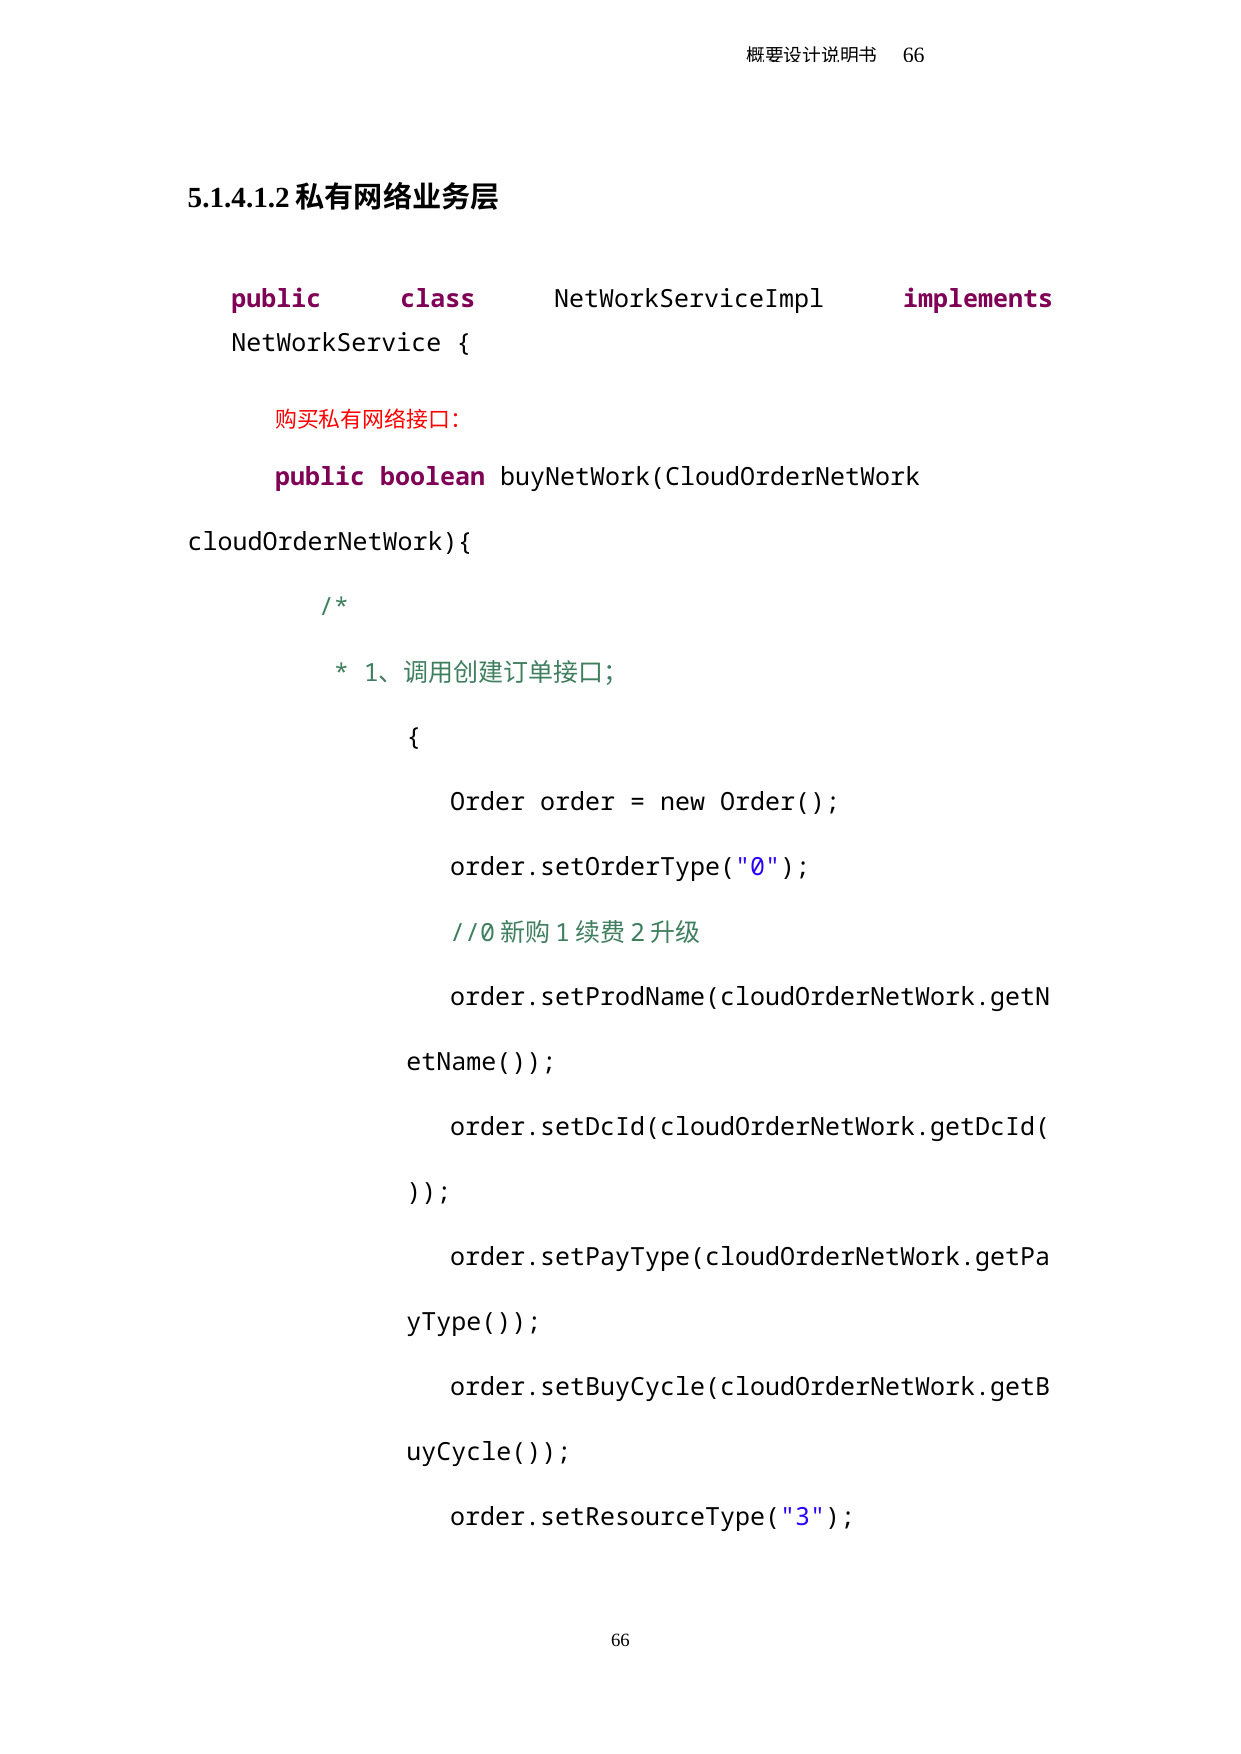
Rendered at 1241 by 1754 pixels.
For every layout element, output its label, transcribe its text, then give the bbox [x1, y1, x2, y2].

text * 1、调用创建订单接口； [187, 638, 1053, 703]
text order.setBuyCycle(cloudOrderNetWork.getBuyCycle()); [406, 1353, 1053, 1483]
text order.setPayType(cloudOrderNetWork.getPayType()); [406, 1223, 1053, 1353]
subtitle 5.1.4.1.2私有网络业务层 [187, 162, 1053, 227]
text order.setOrderType("0"); [406, 833, 1053, 898]
text order.setResourceType("3"); [406, 1483, 1053, 1548]
text 购买私有网络接口： [231, 402, 1053, 434]
text public class NetWorkServiceImpl implements NetWorkService { [231, 315, 1053, 359]
text Order order = new Order(); [406, 768, 1053, 833]
text order.setProdName(cloudOrderNetWork.getNetName()); [406, 963, 1053, 1093]
text /* [187, 573, 1053, 638]
text //0新购1续费2升级 [406, 898, 1053, 963]
text order.setDcId(cloudOrderNetWork.getDcId()); [406, 1093, 1053, 1223]
text { [362, 703, 1053, 768]
text public boolean buyNetWork(CloudOrderNetWork cloudOrderNetWork){ [187, 443, 1053, 573]
